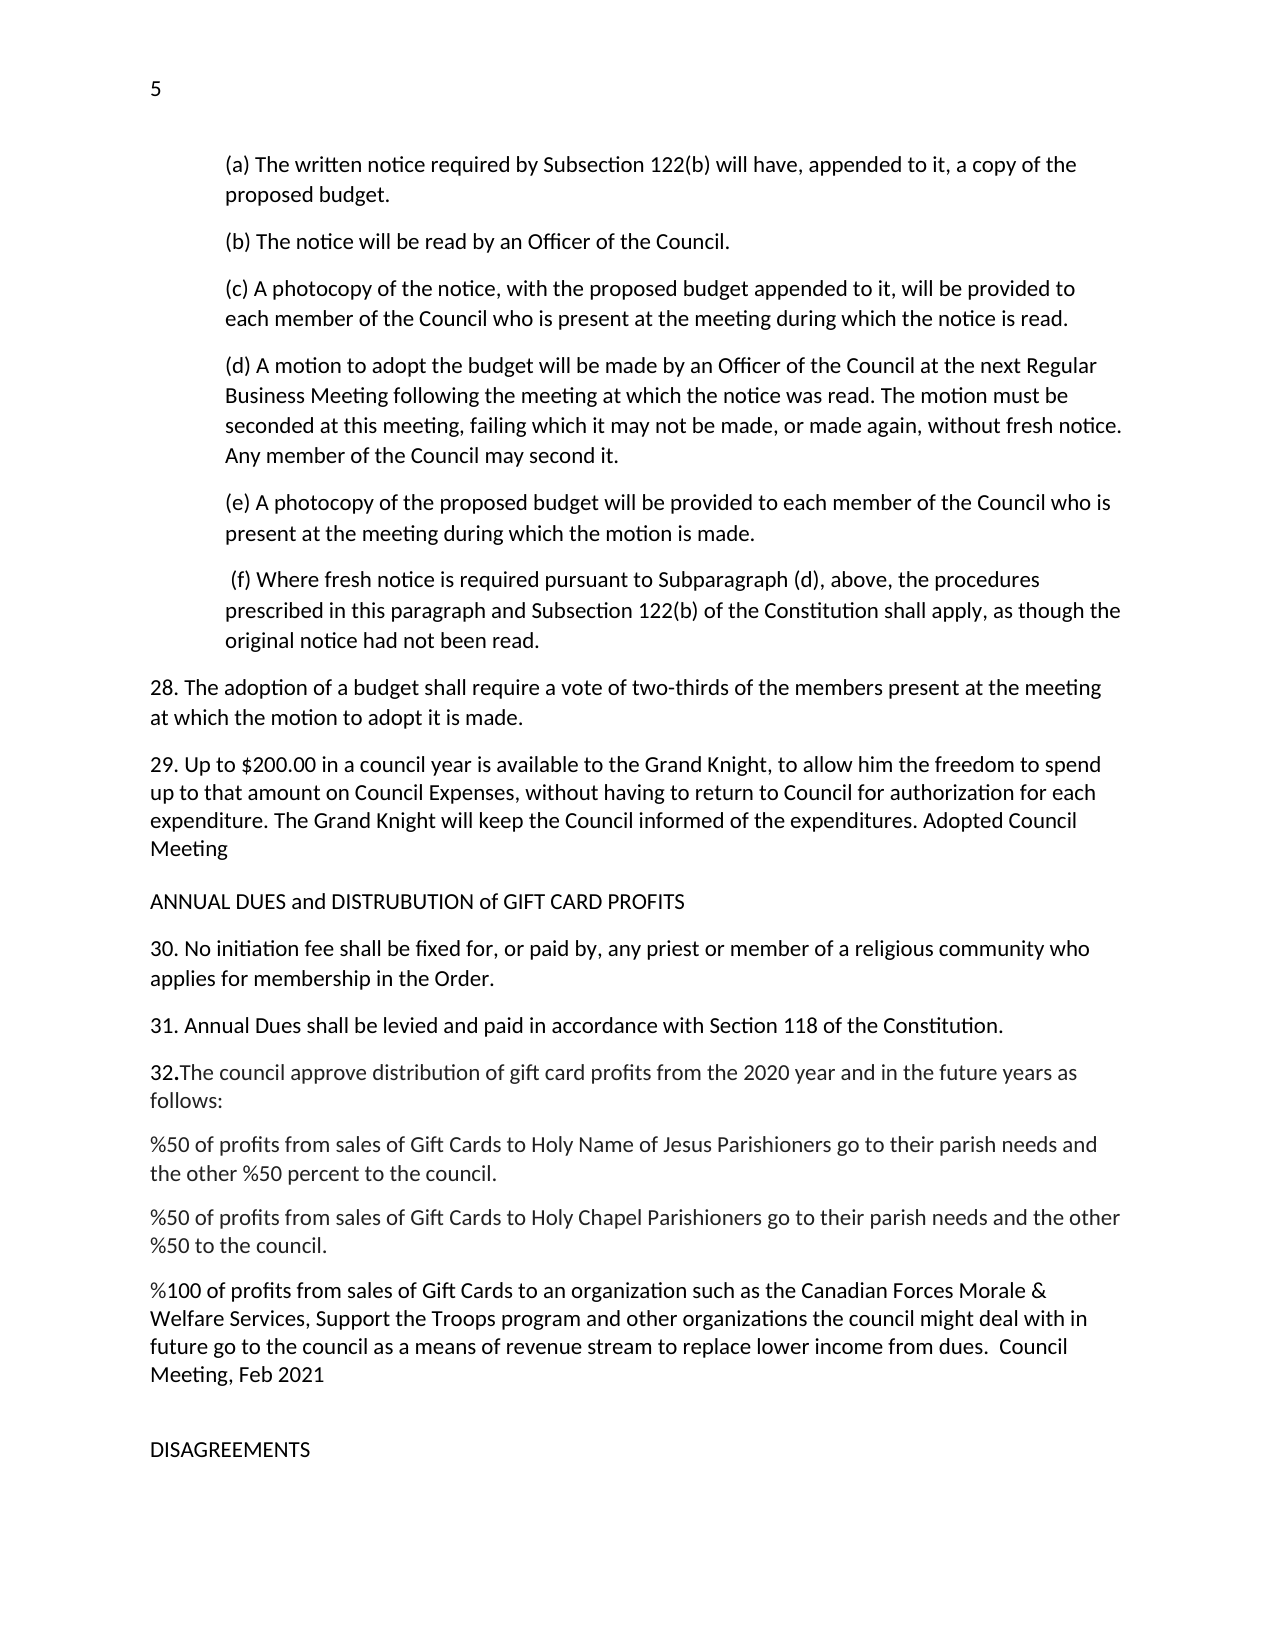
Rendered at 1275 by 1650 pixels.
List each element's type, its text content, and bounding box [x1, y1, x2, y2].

text 31. Annual Dues shall be levied and paid in accordance with Section 118 of the Constitution. [150, 1011, 1125, 1039]
text DISAGREEMENTS [150, 1435, 1125, 1463]
text (c) A photocopy of the notice, with the proposed budget appended to it, will be provided to each member of the Council who is present at the meeting during which the notice is read. [225, 274, 1125, 332]
text (b) The notice will be read by an Officer of the Council. [150, 227, 1125, 255]
text (a) The written notice required by Subsection 122(b) will have, appended to it, a copy of the proposed budget. [225, 150, 1125, 208]
text (f) Where fresh notice is required pursuant to Subparagraph (d), above, the procedures prescribed in this paragraph and Subsection 122(b) of the Constitution shall apply, as though the original notice had not been read. [225, 566, 1125, 654]
text 32.The council approve distribution of gift card profits from the 2020 year and in the future years as follows: [150, 1058, 1125, 1114]
text 28. The adoption of a budget shall require a vote of two-thirds of the members present at the meeting at which the motion to adopt it is made. [150, 673, 1125, 731]
text (d) A motion to adopt the budget will be made by an Officer of the Council at the next Regular Business Meeting following the meeting at which the notice was read. The motion must be seconded at this meeting, failing which it may not be made, or made again, without fresh notice. Any member of the Council may second it. [225, 351, 1125, 470]
text %100 of profits from sales of Gift Cards to an organization such as the Canadian Forces Morale & Welfare Services, Support the Troops program and other organizations the council might deal with in future go to the council as a means of revenue stream to replace lower income from dues. Council Meeting, Feb 2021 [150, 1276, 1125, 1388]
text 30. No initiation fee shall be fixed for, or paid by, any priest or member of a religious community who applies for membership in the Order. [150, 934, 1125, 992]
text %50 of profits from sales of Gift Cards to Holy Chapel Parishioners go to their parish needs and the other %50 to the council. [150, 1203, 1125, 1259]
text %50 of profits from sales of Gift Cards to Holy Name of Jesus Parishioners go to their parish needs and the other %50 percent to the council. [150, 1131, 1125, 1187]
text (e) A photocopy of the proposed budget will be provided to each member of the Council who is present at the meeting during which the motion is made. [225, 488, 1125, 547]
text ANNUAL DUES and DISTRUBUTION of GIFT CARD PROFITS [150, 887, 1125, 915]
text 29. Up to $200.00 in a council year is available to the Grand Knight, to allow him the freedom to spend up to that amount on Council Expenses, without having to return to Council for authorization for each expenditure. The Grand Knight will keep the Council informed of the expenditures. Adopted Council Meeting [150, 750, 1125, 862]
